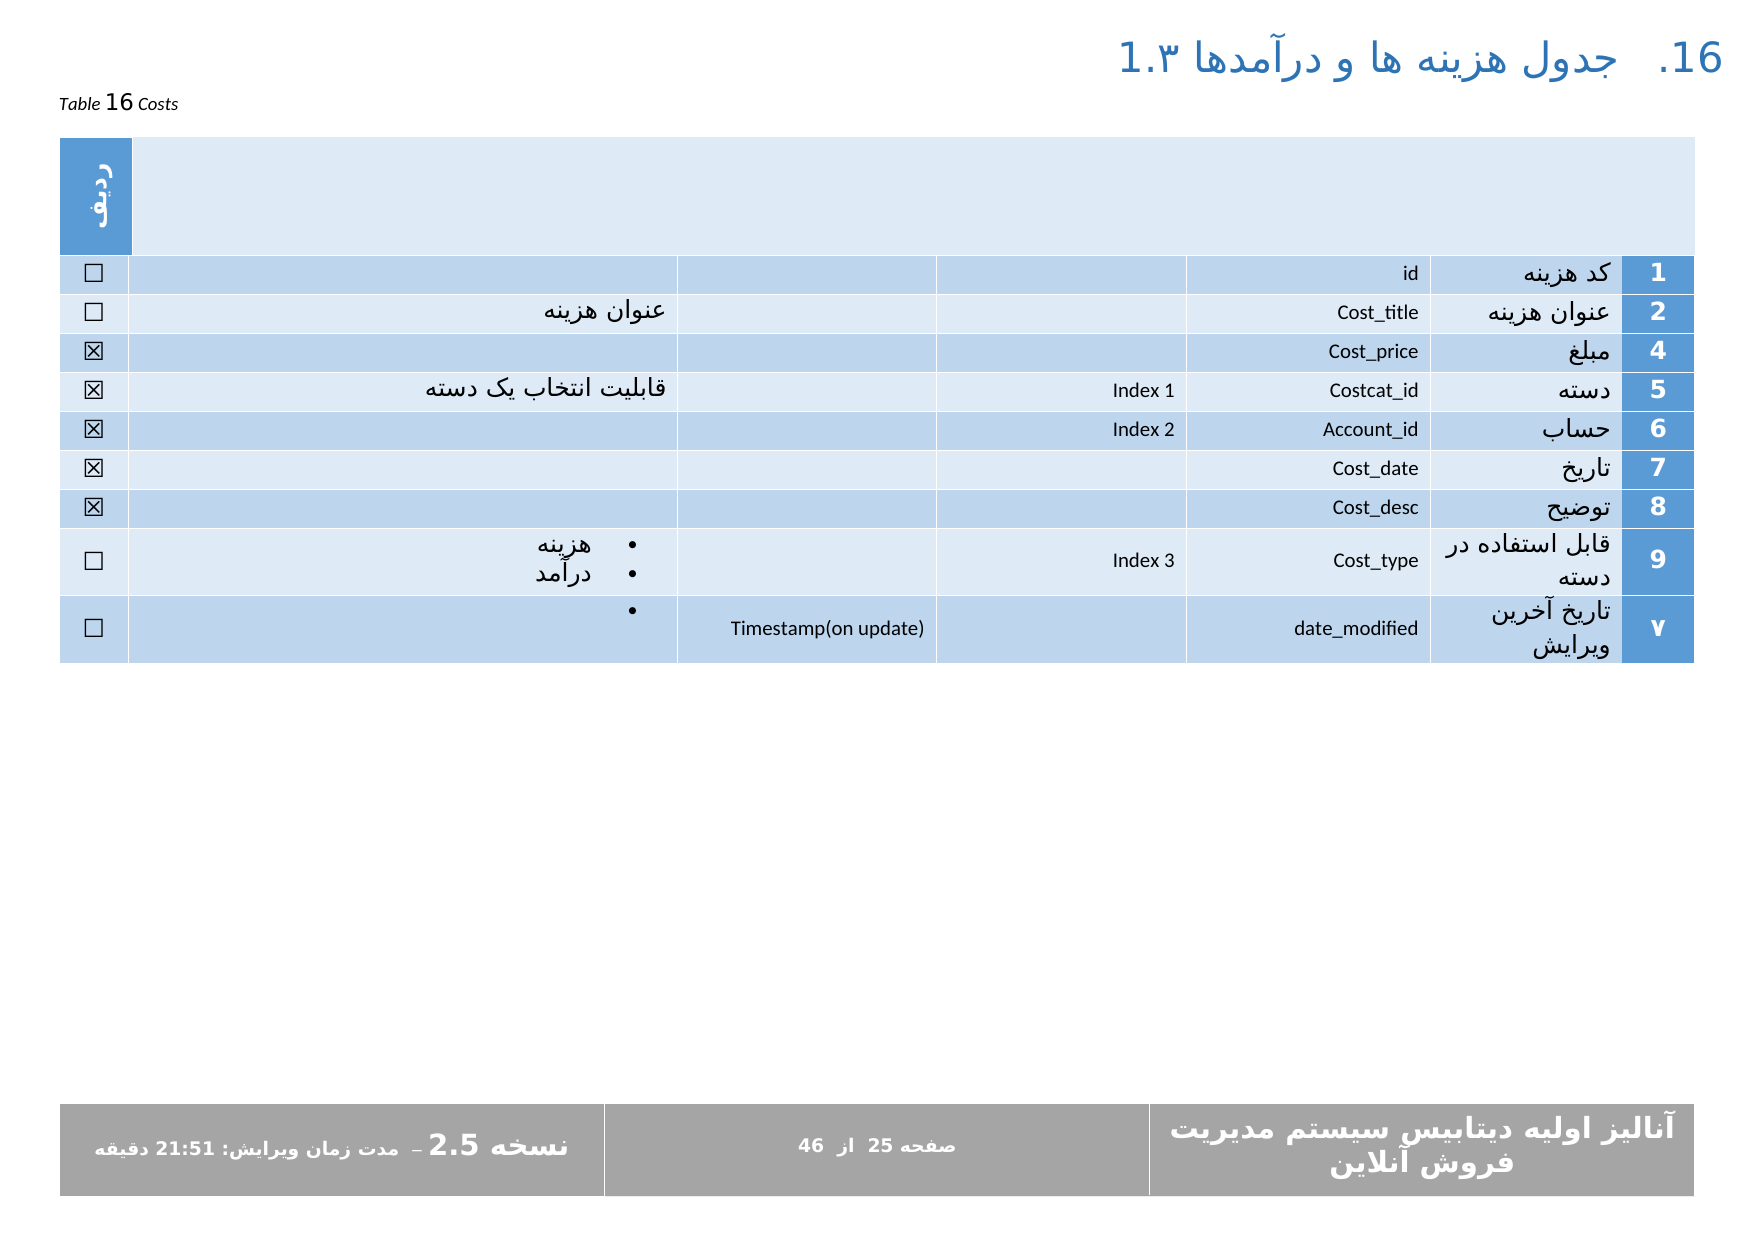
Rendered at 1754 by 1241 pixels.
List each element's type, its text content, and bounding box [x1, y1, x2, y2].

table_cell Cost_price [1187, 334, 1430, 372]
table_cell [937, 596, 1186, 663]
table_cell Cost_type [1187, 529, 1430, 595]
table_cell 8 [1622, 490, 1694, 528]
table_cell [678, 451, 936, 489]
table_cell [678, 490, 936, 528]
table_cell 2 [1622, 295, 1694, 333]
table_cell [937, 256, 1186, 294]
table_cell ۷ [1622, 596, 1694, 663]
table_cell تاریخ آخرین ویرایش [1431, 596, 1622, 663]
table_cell Index 3 [937, 529, 1186, 595]
table_cell تاریخ [1431, 451, 1622, 489]
table_cell Index 2 [937, 412, 1186, 450]
table_cell کد هزینه [1431, 256, 1622, 294]
table_cell Cost_desc [1187, 490, 1430, 528]
table_cell [937, 334, 1186, 372]
table_cell [678, 295, 936, 333]
table_cell 7 [1622, 451, 1694, 489]
table_cell [129, 451, 677, 489]
table_cell Cost_date [1187, 451, 1430, 489]
table_cell [129, 596, 677, 663]
table_cell [678, 529, 936, 595]
table_cell [678, 256, 936, 294]
table_cell Cost_title [1187, 295, 1430, 333]
table_cell قابلیت انتخاب یک دسته [129, 373, 677, 411]
table_cell Index 1 [937, 373, 1186, 411]
table_cell عنوان هزینه [129, 295, 677, 333]
table_cell Account_id [1187, 412, 1430, 450]
table_cell 1 [1622, 256, 1694, 294]
table_cell حساب [1431, 412, 1622, 450]
table_cell دسته [1431, 373, 1622, 411]
table_cell [937, 295, 1186, 333]
table_cell 4 [1622, 334, 1694, 372]
table_cell [937, 451, 1186, 489]
subtitle جدول هزینه ها و درآمدها 1.۳ [59, 34, 1657, 82]
table_cell مبلغ [1431, 334, 1622, 372]
table_cell Timestamp(on update) [678, 596, 936, 663]
table_cell هزینه درآمد [129, 529, 677, 595]
table_cell 6 [1622, 412, 1694, 450]
table_cell id [1187, 256, 1430, 294]
table_cell Costcat_id [1187, 373, 1430, 411]
table_cell [678, 334, 936, 372]
text Table 16 Costs [59, 89, 1695, 116]
table_cell 5 [1622, 373, 1694, 411]
table_cell [129, 412, 677, 450]
table_cell [678, 412, 936, 450]
table_cell عنوان هزینه [1431, 295, 1622, 333]
table_cell [129, 334, 677, 372]
table_cell [129, 490, 677, 528]
table_header ردیف [60, 138, 132, 255]
table_cell [937, 490, 1186, 528]
table_cell [129, 256, 677, 294]
table_cell توضیح [1431, 490, 1622, 528]
table_cell [678, 373, 936, 411]
table_cell 9 [1622, 529, 1694, 595]
table_cell قابل استفاده در دسته [1431, 529, 1622, 595]
table_cell date_modified [1187, 596, 1430, 663]
